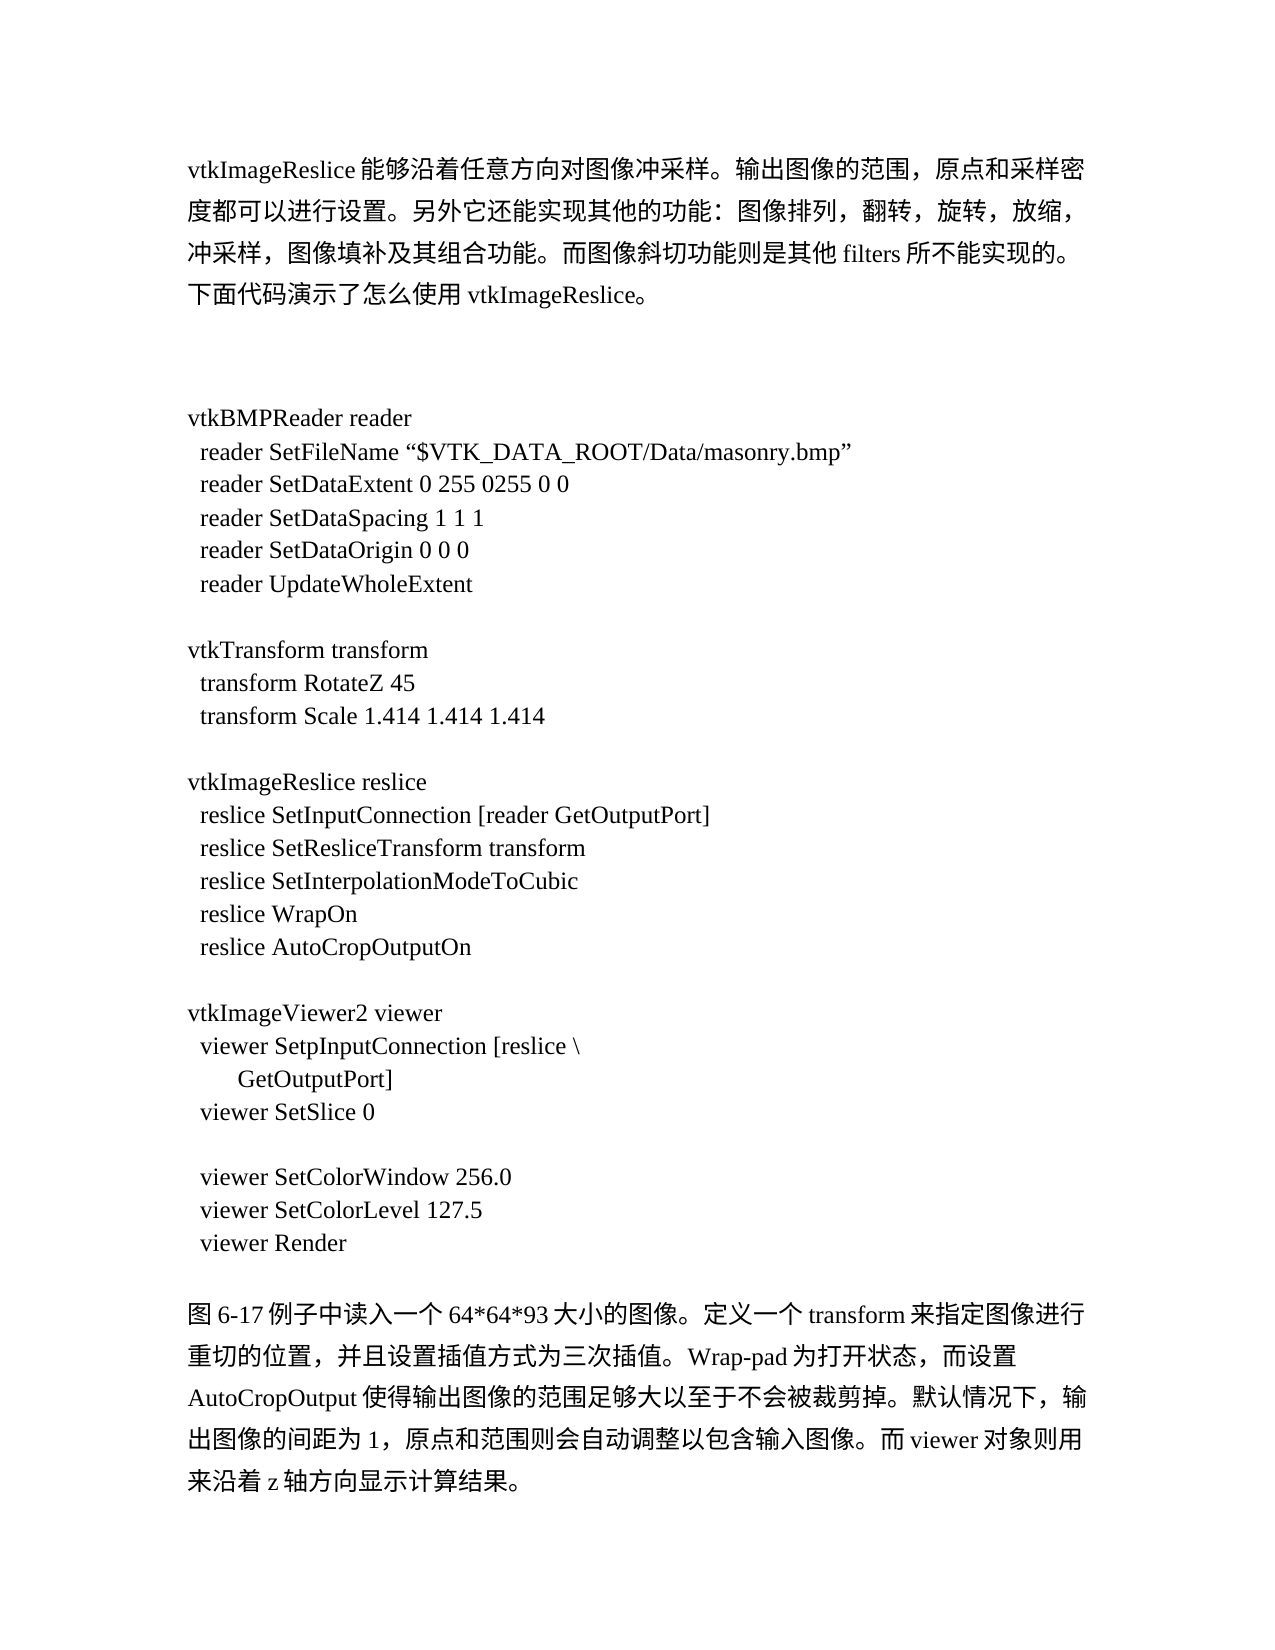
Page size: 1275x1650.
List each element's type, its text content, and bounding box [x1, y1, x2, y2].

text reader SetDataExtent 0 255 0255 0 0 [187, 469, 1087, 498]
text vtkBMPReader reader [187, 403, 1087, 432]
text transform RotateZ 45 [187, 668, 1087, 696]
text vtkImageReslice reslice [187, 767, 1087, 796]
text reslice SetInterpolationModeToCubic [187, 866, 1087, 894]
text viewer SetpInputConnection [reslice \ [187, 1031, 1087, 1060]
text 图6-17例子中读入一个64*64*93大小的图像。定义一个transform来指定图像进行重切的位置，并且设置插值方式为三次插值。Wrap-pad为打开状态，而设置AutoCropOutput使得输出图像的范围足够大以至于不会被裁剪掉。默认情况下，输出图像的间距为1，原点和范围则会自动调整以包含输入图像。而viewer对象则用来沿着z轴方向显示计算结果。 [187, 1294, 1087, 1497]
text reader SetDataSpacing 1 1 1 [187, 503, 1087, 531]
text reader SetFileName “$VTK_DATA_ROOT/Data/masonry.bmp” [187, 437, 1087, 465]
text vtkImageViewer2 viewer [187, 998, 1087, 1027]
text reader UpdateWholeExtent [187, 569, 1087, 597]
text reslice SetInputConnection [reader GetOutputPort] [187, 800, 1087, 828]
text transform Scale 1.414 1.414 1.414 [187, 701, 1087, 729]
text viewer SetSlice 0 [187, 1097, 1087, 1126]
text viewer Render [187, 1228, 1087, 1257]
text reader SetDataOrigin 0 0 0 [187, 536, 1087, 564]
text vtkImageReslice能够沿着任意方向对图像冲采样。输出图像的范围，原点和采样密度都可以进行设置。另外它还能实现其他的功能：图像排列，翻转，旋转，放缩，冲采样，图像填补及其组合功能。而图像斜切功能则是其他filters所不能实现的。下面代码演示了怎么使用vtkImageReslice。 [187, 150, 1087, 311]
text viewer SetColorLevel 127.5 [187, 1195, 1087, 1224]
text viewer SetColorWindow 256.0 [187, 1162, 1087, 1191]
text reslice SetResliceTransform transform [187, 833, 1087, 862]
text reslice WrapOn [187, 899, 1087, 928]
text vtkTransform transform [187, 635, 1087, 663]
text reslice AutoCropOutputOn [187, 932, 1087, 961]
text GetOutputPort] [187, 1064, 1087, 1093]
